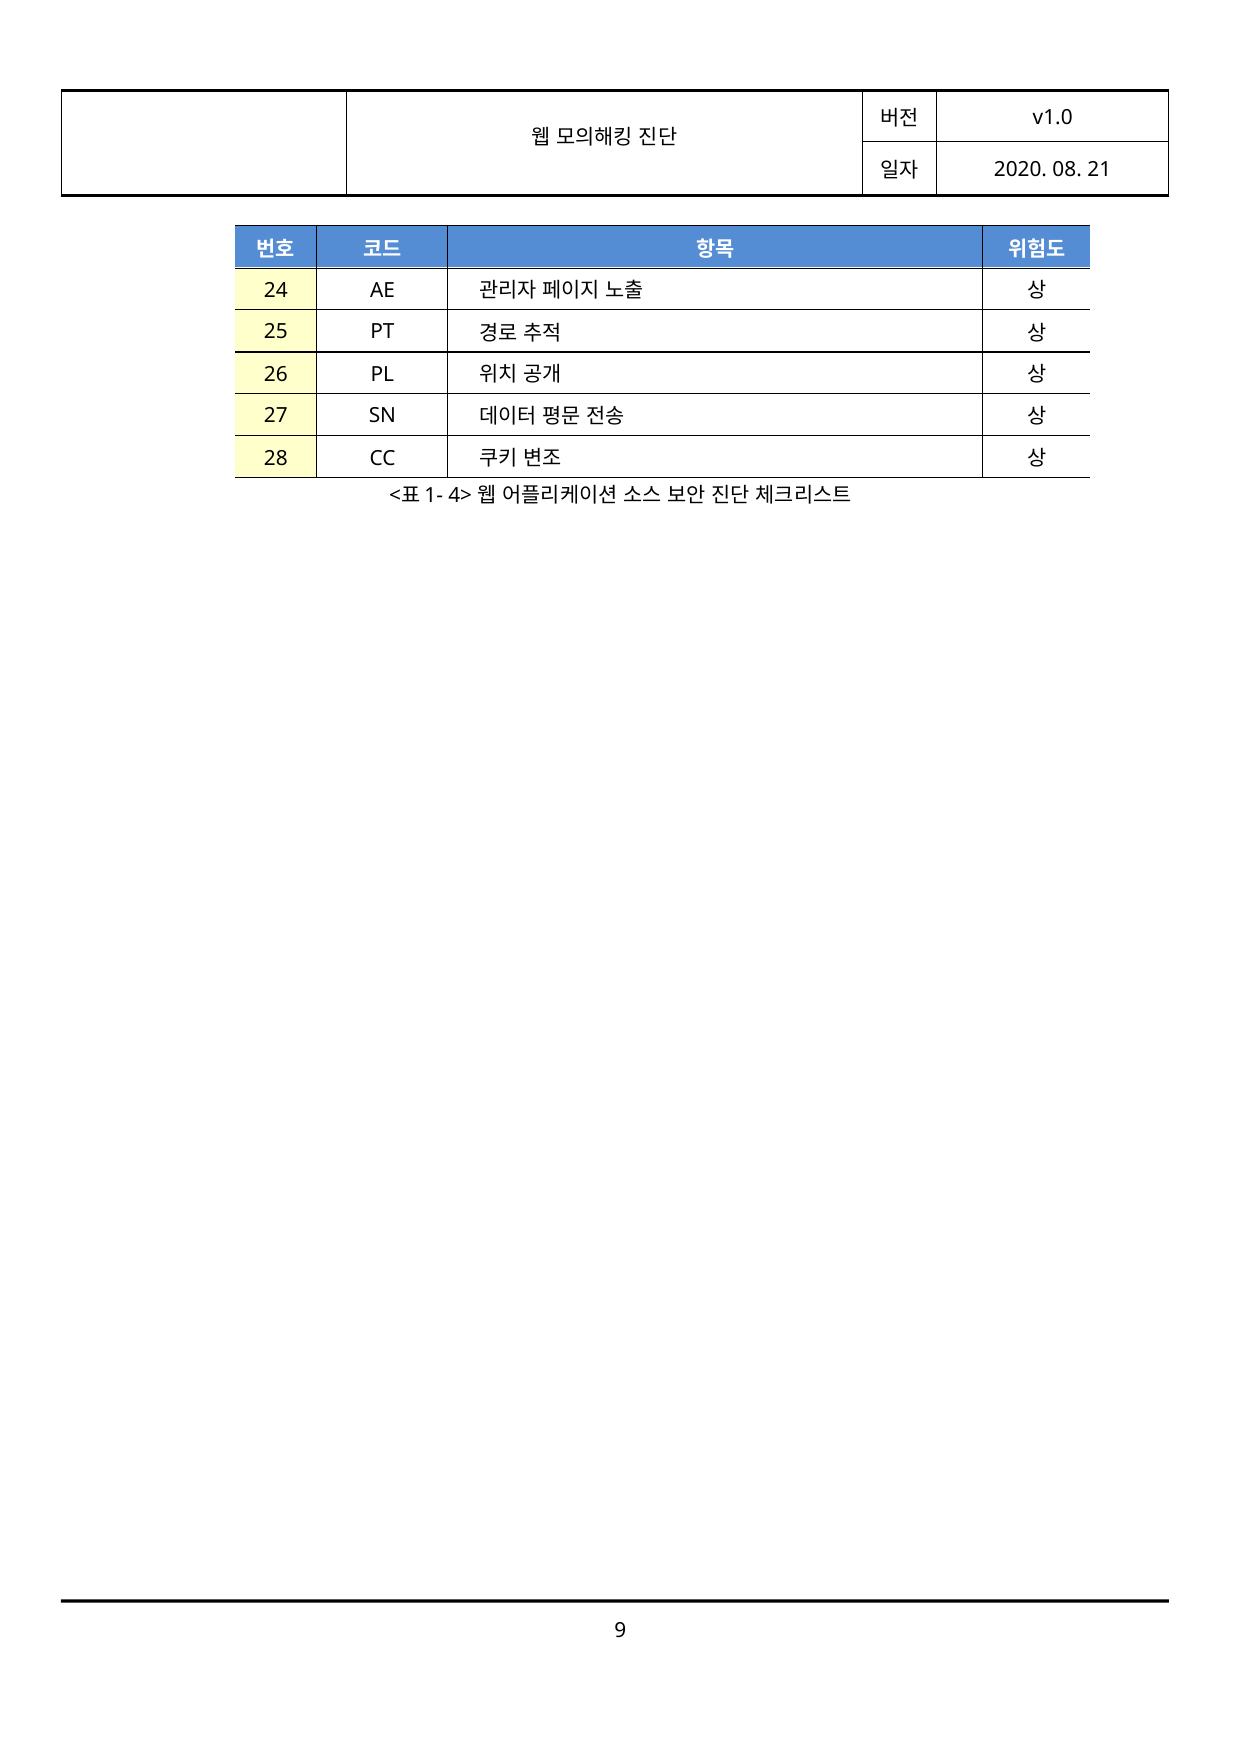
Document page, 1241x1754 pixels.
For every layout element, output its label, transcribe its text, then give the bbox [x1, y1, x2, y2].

table_cell SN [317, 394, 447, 435]
table_cell PT [317, 310, 447, 351]
table_cell 데이터 평문 전송 [448, 394, 982, 435]
table_cell 25 [235, 310, 316, 351]
table_cell 27 [235, 394, 316, 435]
table_cell 상 [983, 436, 1090, 477]
table_cell 위치 공개 [448, 353, 982, 393]
table_cell 경로 추적 [448, 310, 982, 351]
table_cell 상 [983, 394, 1090, 435]
table_header 위험도 [983, 226, 1090, 267]
table_cell 상 [983, 353, 1090, 393]
text <표1- 4> 웹 어플리케이션 소스 보안 진단 체크리스트 [150, 478, 1090, 509]
table_cell 쿠키 변조 [448, 436, 982, 477]
table_cell 24 [235, 269, 316, 309]
table_header 항목 [448, 226, 982, 267]
table_cell AE [317, 269, 447, 309]
table_header 코드 [317, 226, 447, 267]
table_cell 상 [983, 269, 1090, 309]
table_cell PL [317, 353, 447, 393]
table_cell 관리자 페이지 노출 [448, 269, 982, 309]
table_cell 28 [235, 436, 316, 477]
table_cell CC [317, 436, 447, 477]
table_cell 26 [235, 353, 316, 393]
table_cell 상 [983, 310, 1090, 351]
table_header 번호 [235, 226, 316, 267]
